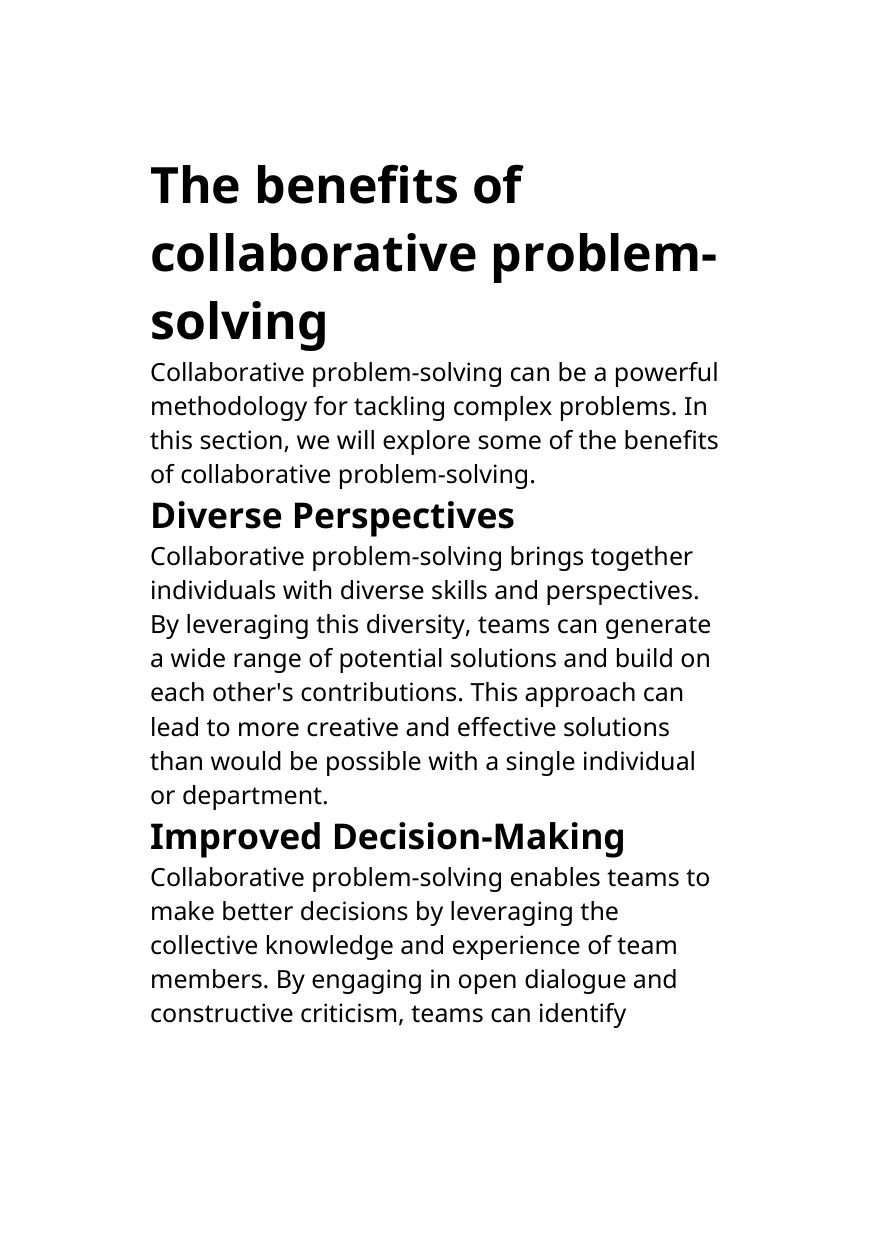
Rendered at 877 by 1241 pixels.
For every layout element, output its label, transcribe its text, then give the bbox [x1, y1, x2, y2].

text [150, 859, 727, 1030]
subtitle Improved Decision-Making [150, 811, 727, 859]
subtitle The benefits of collaborative problem-solving [150, 150, 727, 354]
subtitle Diverse Perspectives [150, 491, 727, 539]
text Collaborative problem-solving brings together individuals with diverse skills and perspectives. By leveraging this diversity, teams can generate a wide range of potential solutions and build on each other's contributions. This approach can lead to more creative and effective solutions than would be possible with a single individual or department. [150, 539, 727, 811]
text Collaborative problem-solving can be a powerful methodology for tackling complex problems. In this section, we will explore some of the benefits of collaborative problem-solving. [150, 354, 727, 491]
